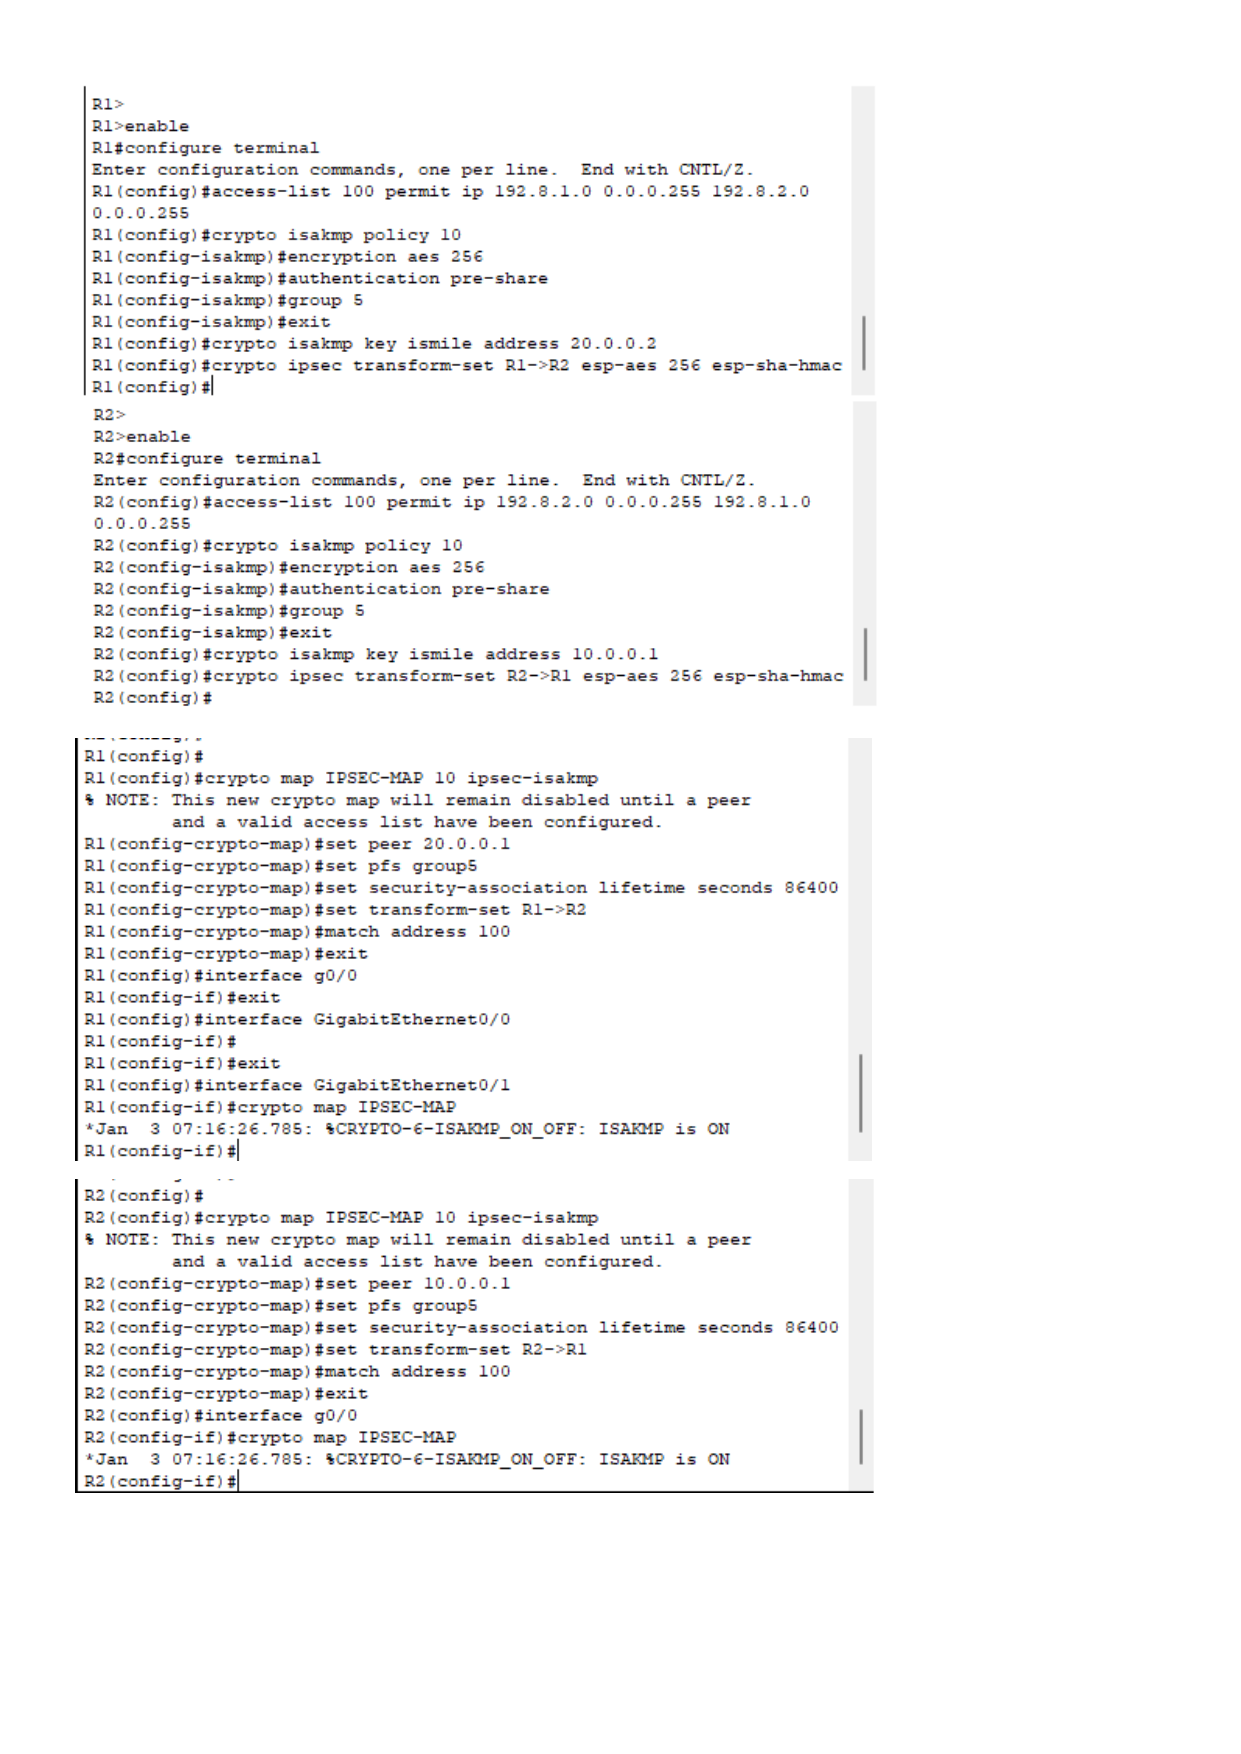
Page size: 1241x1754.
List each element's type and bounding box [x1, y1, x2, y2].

picture [75, 738, 872, 1161]
picture [75, 1179, 874, 1493]
picture [75, 75, 886, 720]
